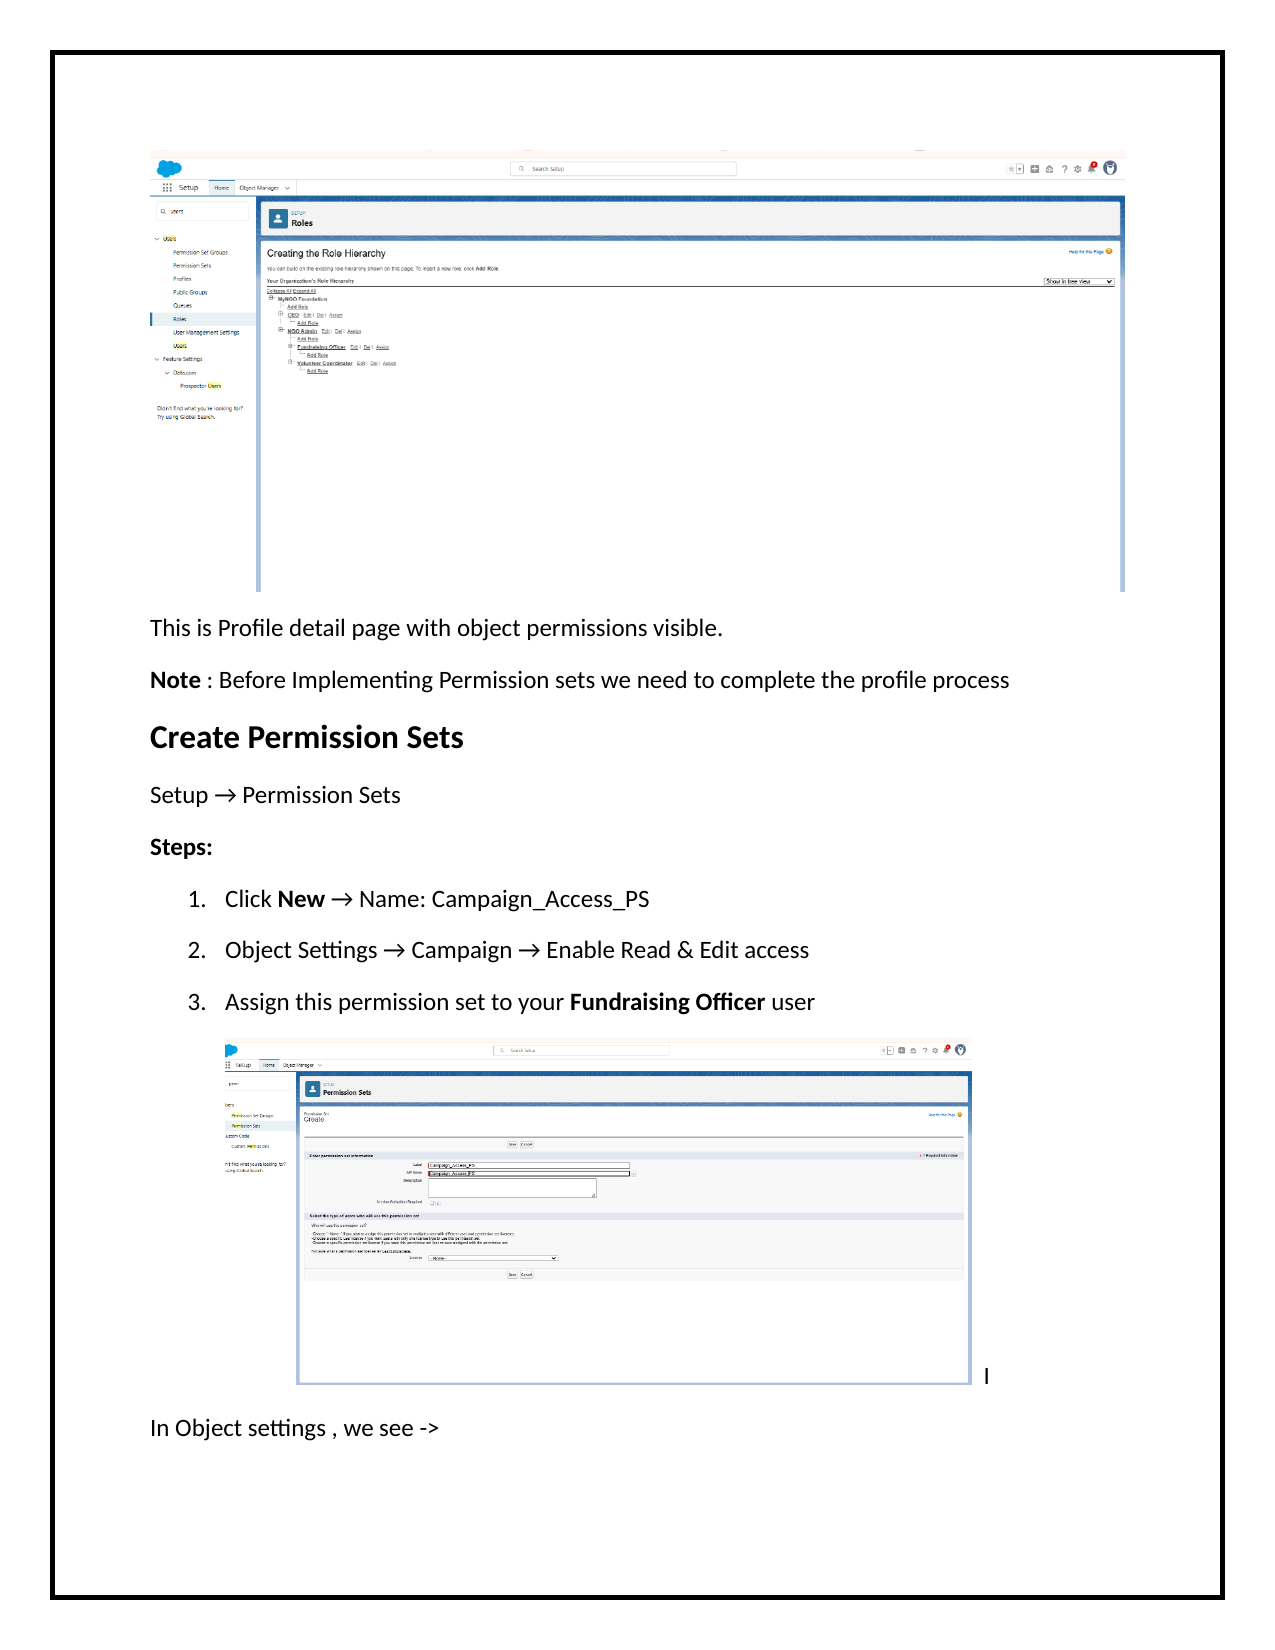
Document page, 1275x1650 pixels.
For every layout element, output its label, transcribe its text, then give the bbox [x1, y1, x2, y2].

list Click New → Name: Campaign_Access_PS [187, 883, 1125, 913]
text Note : Before Implementing Permission sets we need to complete the profile process [150, 664, 1125, 695]
picture [150, 150, 1125, 592]
picture [225, 1037, 972, 1385]
text Steps: [150, 831, 1125, 862]
text This is Profile detail page with object permissions visible. [150, 613, 1125, 643]
text Setup → Permission Sets [150, 779, 1125, 810]
text In Object settings , we see -> [150, 1412, 1125, 1443]
text Create Permission Sets [150, 716, 1125, 757]
list Assign this permission set to your Fundraising Officer user [187, 986, 1125, 1017]
list Object Settings → Campaign → Enable Read & Edit access [187, 934, 1125, 965]
